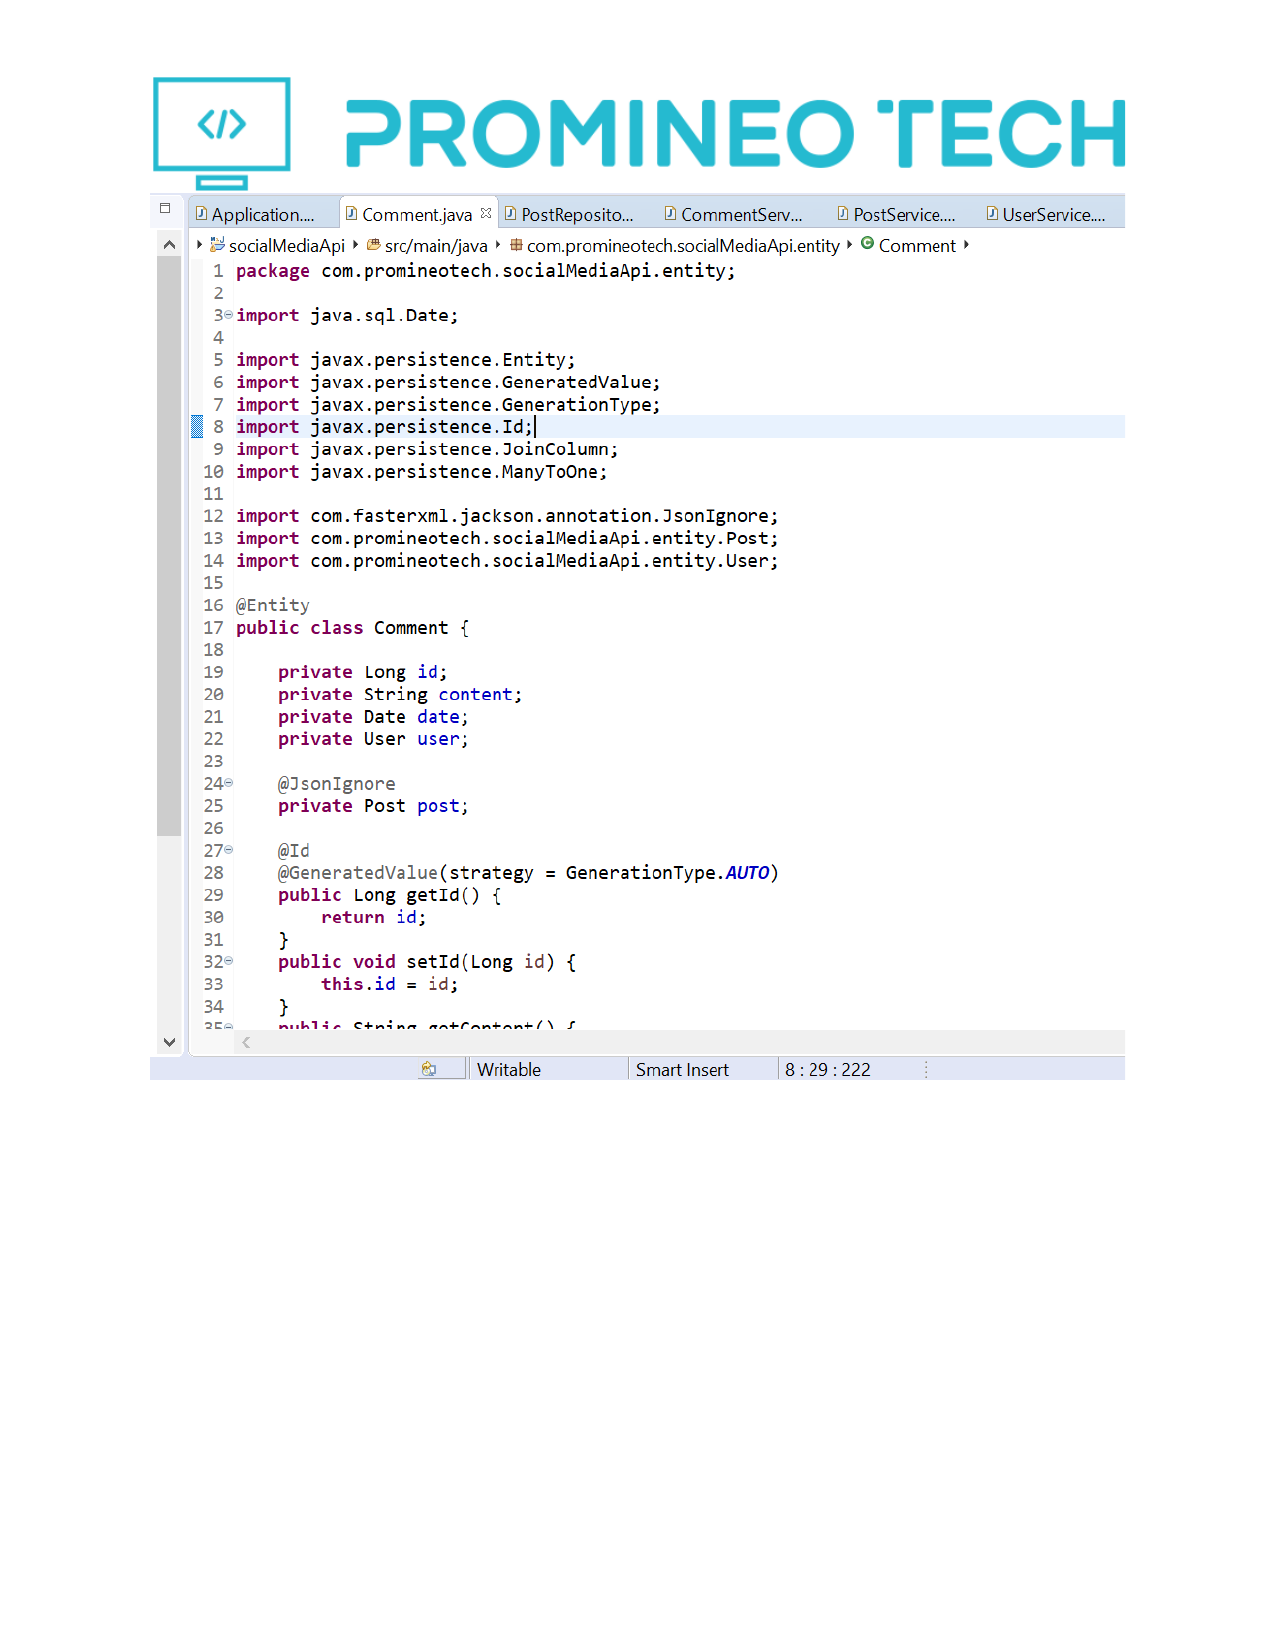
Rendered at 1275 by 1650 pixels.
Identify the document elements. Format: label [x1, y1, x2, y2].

picture [150, 75, 1125, 1080]
